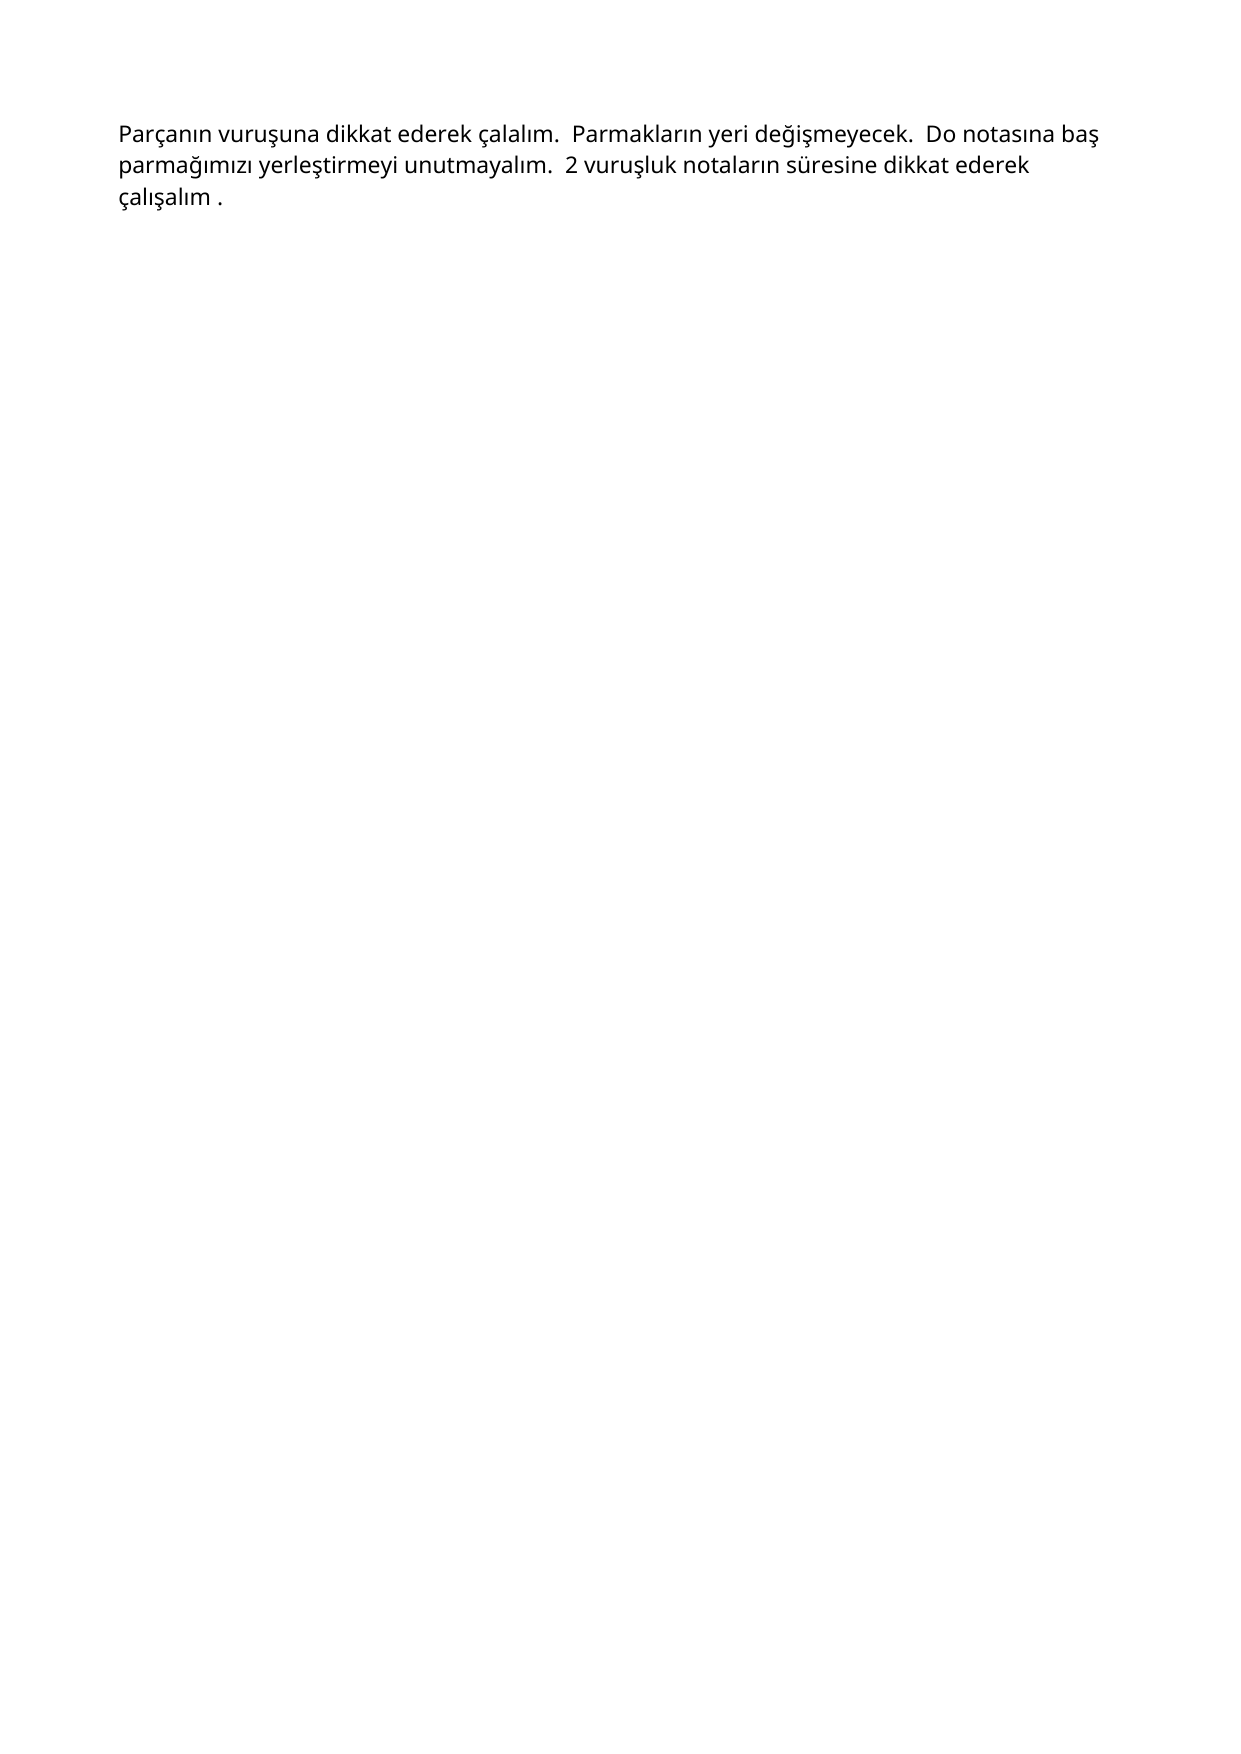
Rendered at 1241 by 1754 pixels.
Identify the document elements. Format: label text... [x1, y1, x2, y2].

text Parçanın vuruşuna dikkat ederek çalalım. Parmakların yeri değişmeyecek. Do notasına baş parmağımızı yerleştirmeyi unutmayalım. 2 vuruşluk notaların süresine dikkat ederek çalışalım . [118, 118, 1122, 212]
